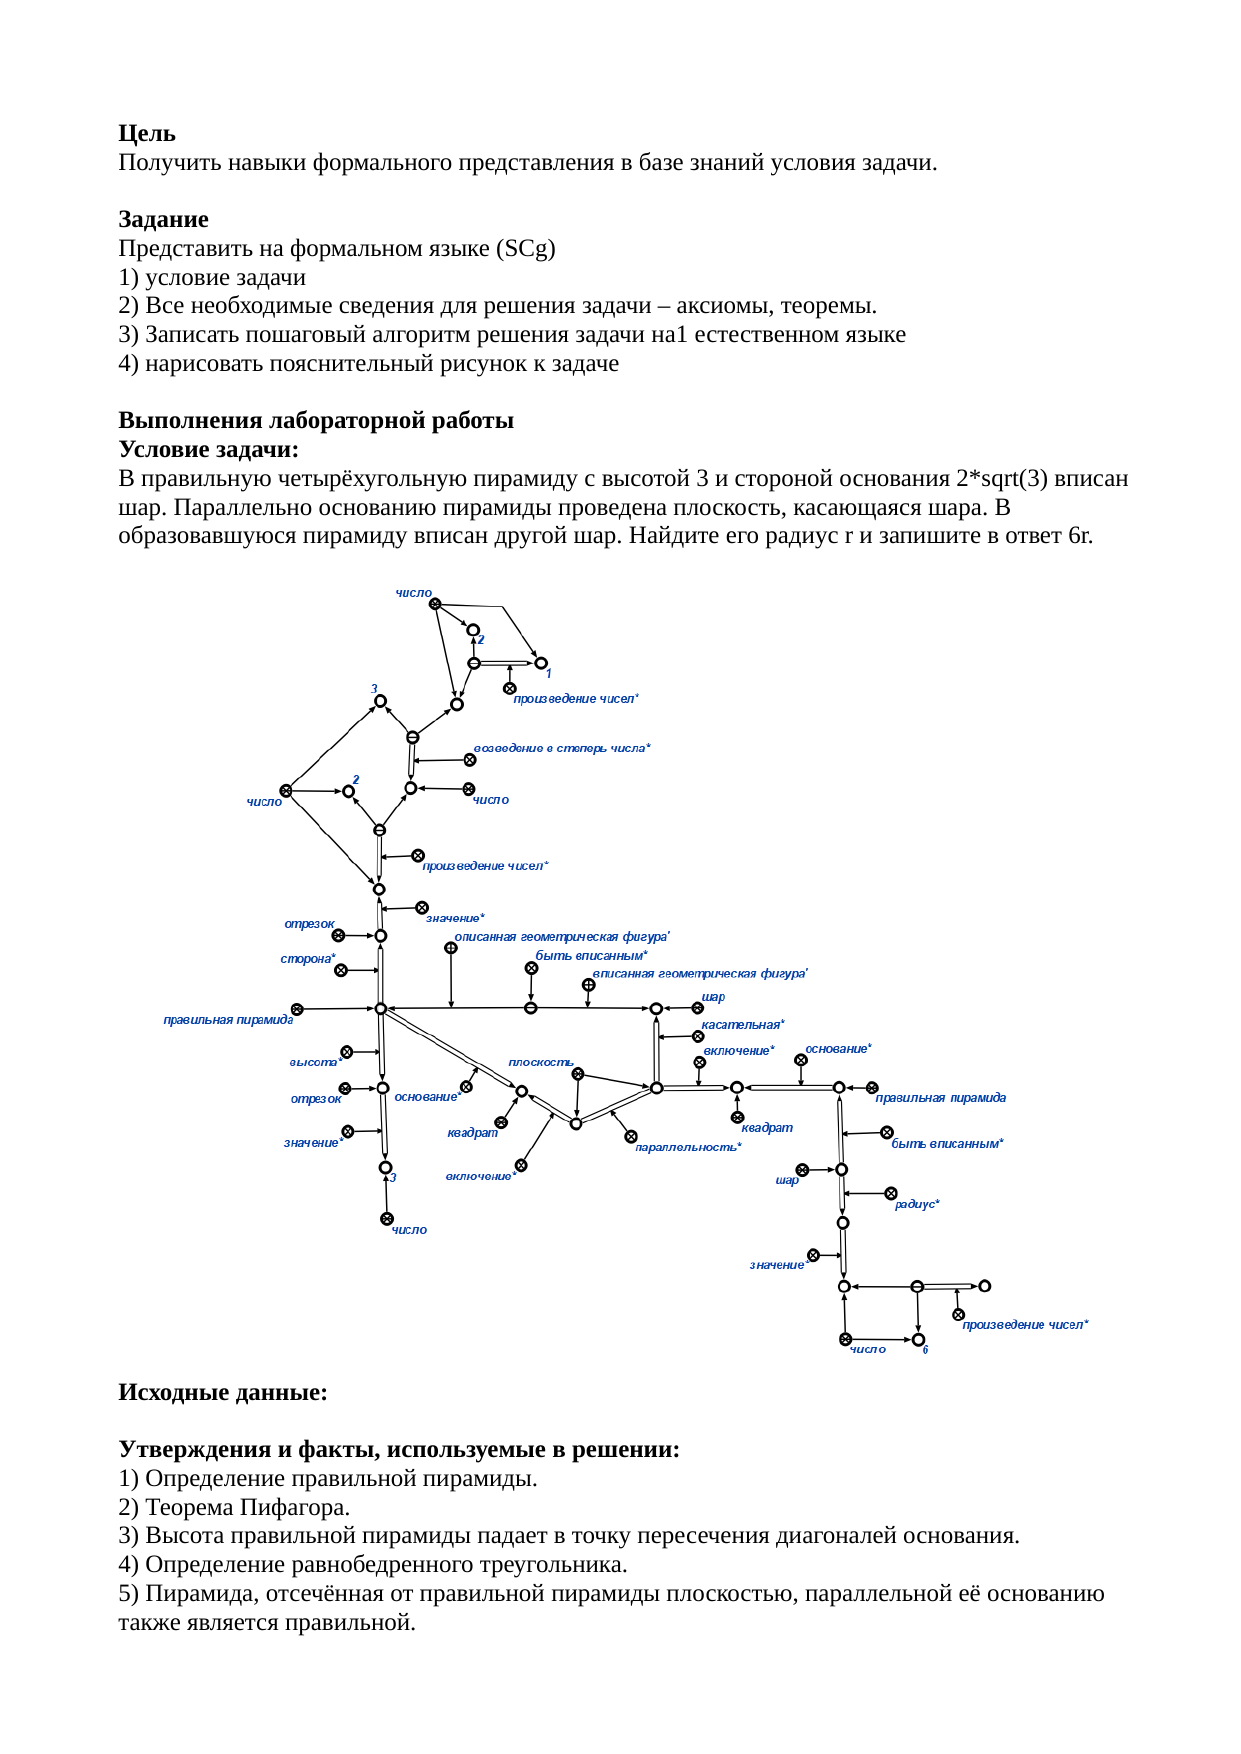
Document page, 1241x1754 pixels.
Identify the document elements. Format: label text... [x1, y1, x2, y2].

text 5) Пирамида, отсечённая от правильной пирамиды плоскостью, параллельной её основанию также является правильной. [118, 1578, 1170, 1636]
text Условие задачи: [118, 434, 1170, 463]
text 3) Высота правильной пирамиды падает в точку пересечения диагоналей основания. [118, 1521, 1170, 1549]
text 3) Записать пошаговый алгоритм решения задачи на1 естественном языке [118, 319, 1170, 348]
text Задание [118, 204, 1170, 233]
text Получить навыки формального представления в базе знаний условия задачи. [118, 147, 1170, 176]
text 4) нарисовать пояснительный рисунок к задаче [118, 348, 1170, 377]
picture [118, 578, 1128, 1377]
text Представить на формальном языке (SCg) [118, 233, 1170, 262]
text 2) Теорема Пифагора. [118, 1492, 1170, 1521]
text Выполнения лабораторной работы [118, 406, 1170, 434]
text 2) Все необходимые сведения для решения задачи – аксиомы, теоремы. [118, 291, 1170, 319]
text 4) Определение равнобедренного треугольника. [118, 1549, 1170, 1578]
text Исходные данные: [118, 1377, 1170, 1406]
text Цель [118, 118, 1170, 147]
text Утверждения и факты, используемые в решении: [118, 1434, 1170, 1463]
text 1) условие задачи [118, 262, 1170, 291]
text 1) Определение правильной пирамиды. [118, 1463, 1170, 1492]
text В правильную четырёхугольную пирамиду с высотой 3 и стороной основания 2*sqrt(3) вписан шар. Параллельно основанию пирамиды проведена плоскость, касающаяся шара. В образовавшуюся пирамиду вписан другой шар. Найдите его радиус r и запишите в ответ 6r. [118, 463, 1170, 549]
